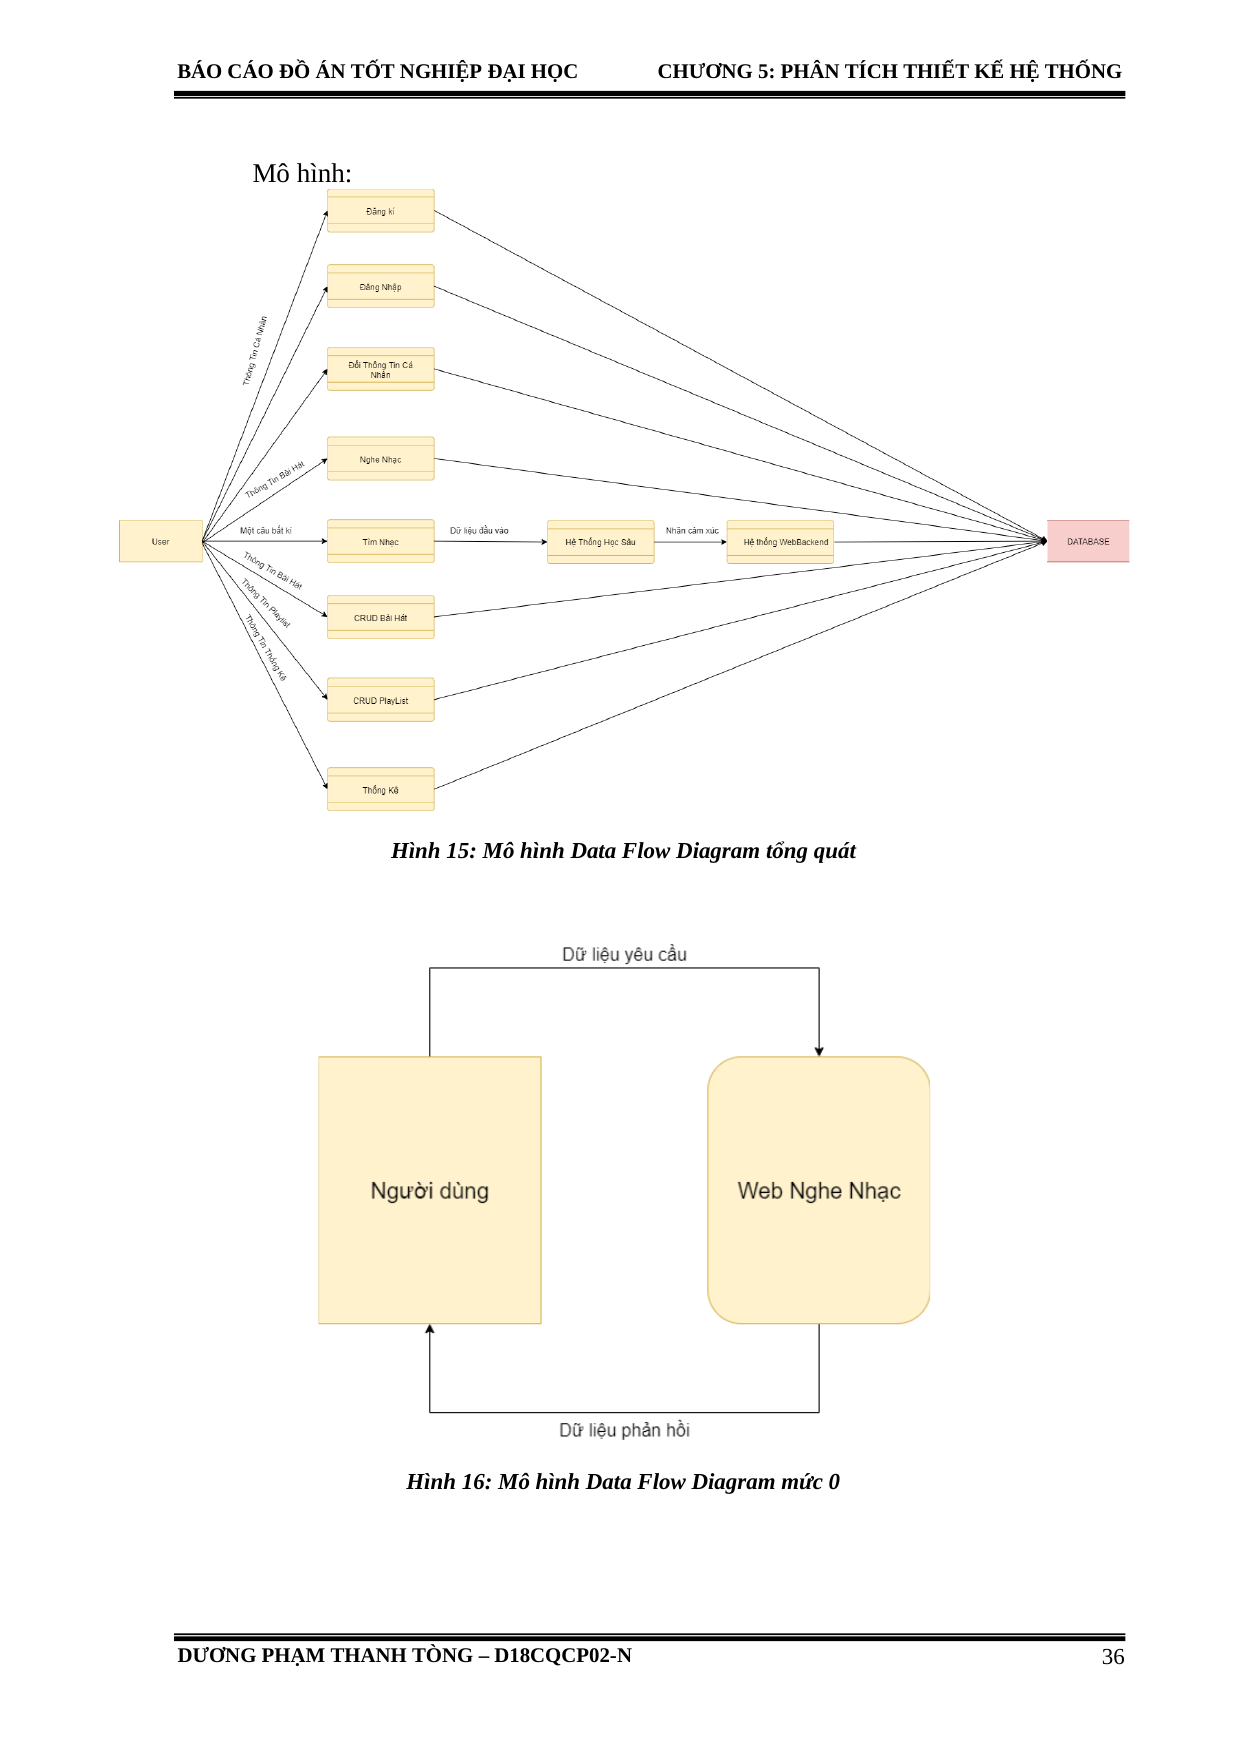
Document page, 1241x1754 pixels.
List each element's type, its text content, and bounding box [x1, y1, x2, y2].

picture [119, 189, 1130, 811]
text Mô hình: [252, 157, 1163, 188]
text Hình 16: Mô hình Data Flow Diagram mức 0 [85, 1468, 1163, 1494]
text Hình 15: Mô hình Data Flow Diagram tổng quát [85, 837, 1163, 864]
picture [318, 943, 931, 1441]
